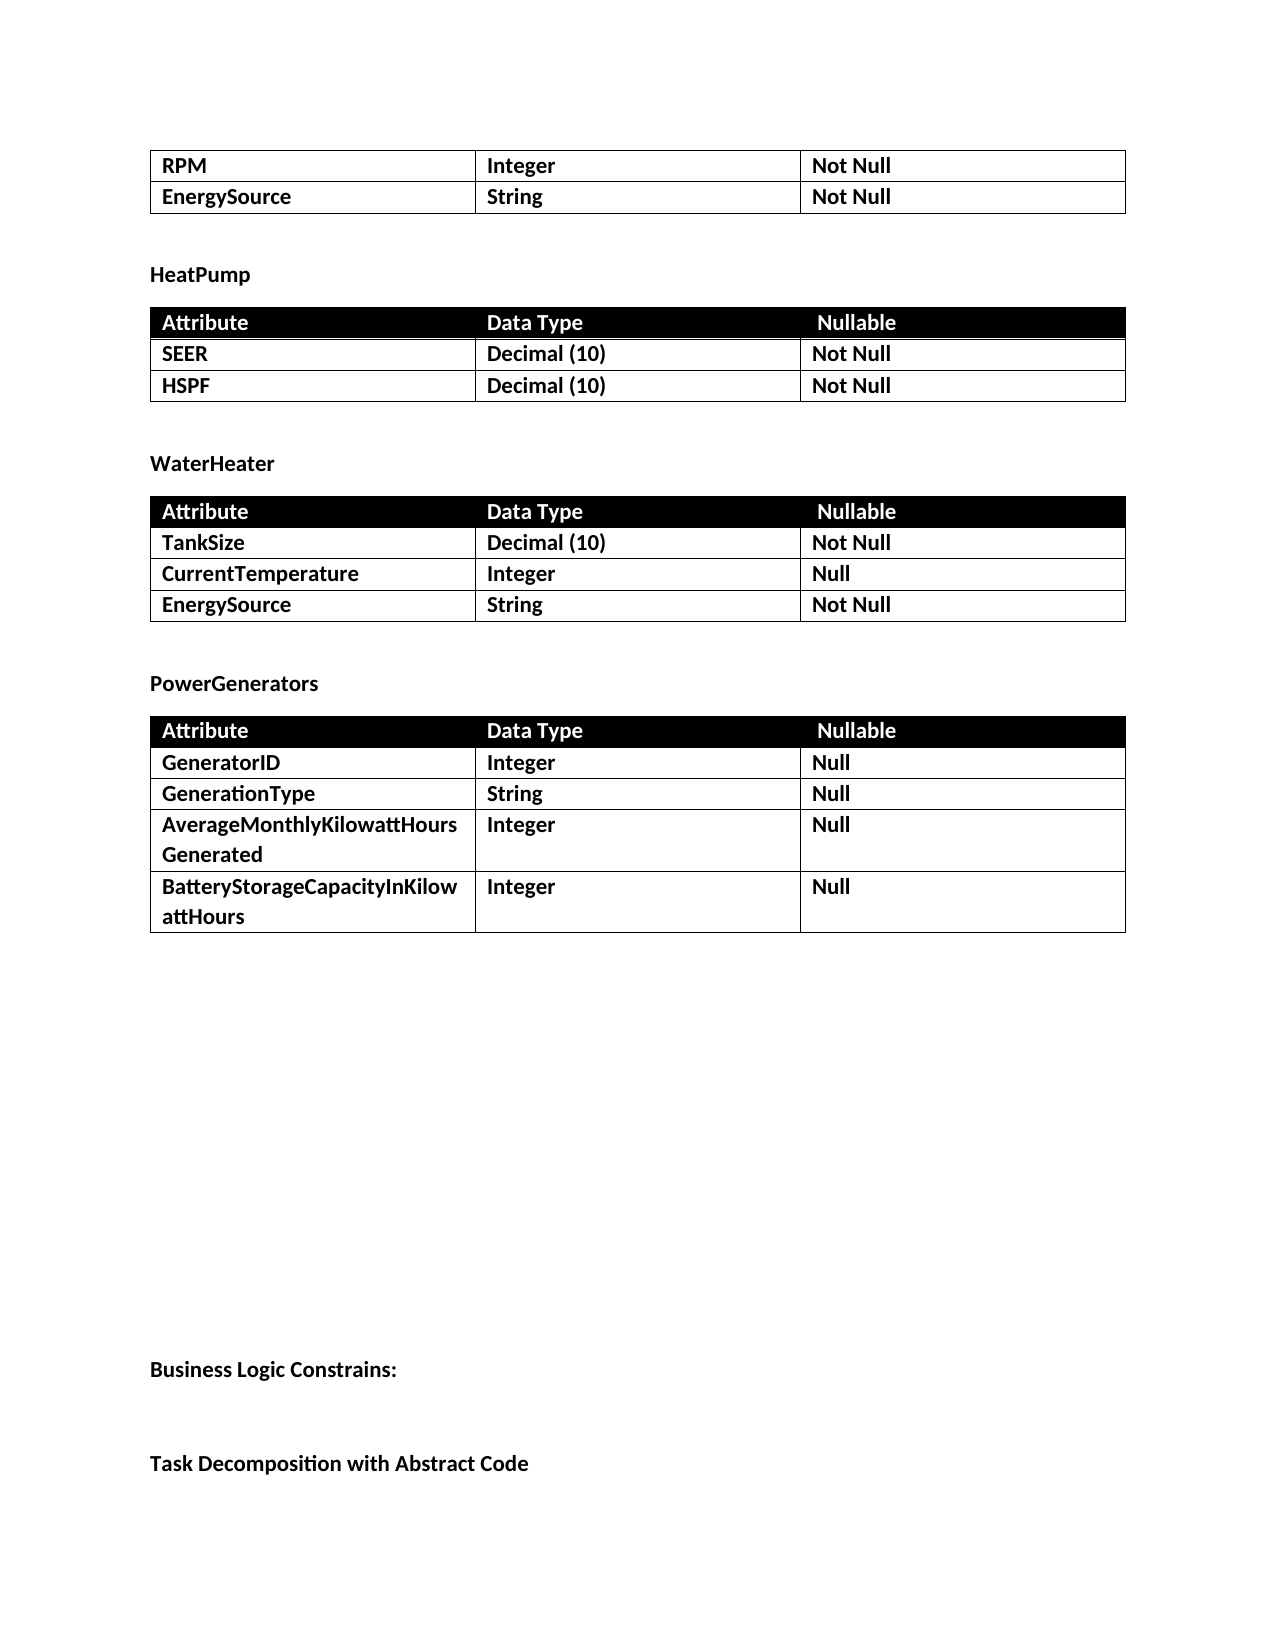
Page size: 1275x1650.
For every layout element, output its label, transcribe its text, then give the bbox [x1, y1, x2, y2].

table_cell Integer [476, 151, 800, 181]
table_cell GeneratorID [151, 748, 475, 778]
table_cell GenerationType [151, 779, 475, 809]
table_cell Integer [476, 748, 800, 778]
table_cell Integer [476, 559, 800, 589]
table_cell TankSize [151, 528, 475, 558]
table_cell Not Null [801, 340, 1125, 370]
table_cell Null [801, 748, 1125, 778]
table_cell Integer [476, 872, 800, 932]
table_cell Not Null [801, 182, 1125, 212]
table_cell Decimal (10) [476, 340, 800, 370]
table_cell Decimal (10) [476, 371, 800, 401]
table_header Nullable [801, 497, 1125, 527]
table_cell Not Null [801, 371, 1125, 401]
table_header Attribute [151, 717, 475, 747]
table_cell Not Null [801, 528, 1125, 558]
text PowerGenerators [150, 669, 1125, 697]
text Task Decomposition with Abstract Code [150, 1449, 1125, 1477]
table_cell BatteryStorageCapacityInKilowattHours [151, 872, 475, 932]
table_header Data Type [476, 497, 800, 527]
table_cell Decimal (10) [476, 528, 800, 558]
table_cell Null [801, 872, 1125, 932]
table_cell HSPF [151, 371, 475, 401]
table_cell Not Null [801, 151, 1125, 181]
table_cell CurrentTemperature [151, 559, 475, 589]
table_cell SEER [151, 340, 475, 370]
text HeatPump [150, 260, 1125, 288]
table_cell RPM [151, 151, 475, 181]
text Business Logic Constrains: [150, 1355, 1125, 1383]
text WaterHeater [150, 449, 1125, 477]
table_header Data Type [476, 308, 800, 338]
table_cell String [476, 779, 800, 809]
table_cell EnergySource [151, 591, 475, 621]
table_cell String [476, 182, 800, 212]
table_header Data Type [476, 717, 800, 747]
table_header Nullable [801, 308, 1125, 338]
table_header Attribute [151, 308, 475, 338]
table_cell Not Null [801, 591, 1125, 621]
table_cell Null [801, 559, 1125, 589]
table_header Attribute [151, 497, 475, 527]
table_cell Integer [476, 810, 800, 871]
table_cell Null [801, 810, 1125, 871]
table_cell String [476, 591, 800, 621]
table_cell AverageMonthlyKilowattHoursGenerated [151, 810, 475, 871]
table_cell Null [801, 779, 1125, 809]
table_header Nullable [801, 717, 1125, 747]
table_cell EnergySource [151, 182, 475, 212]
